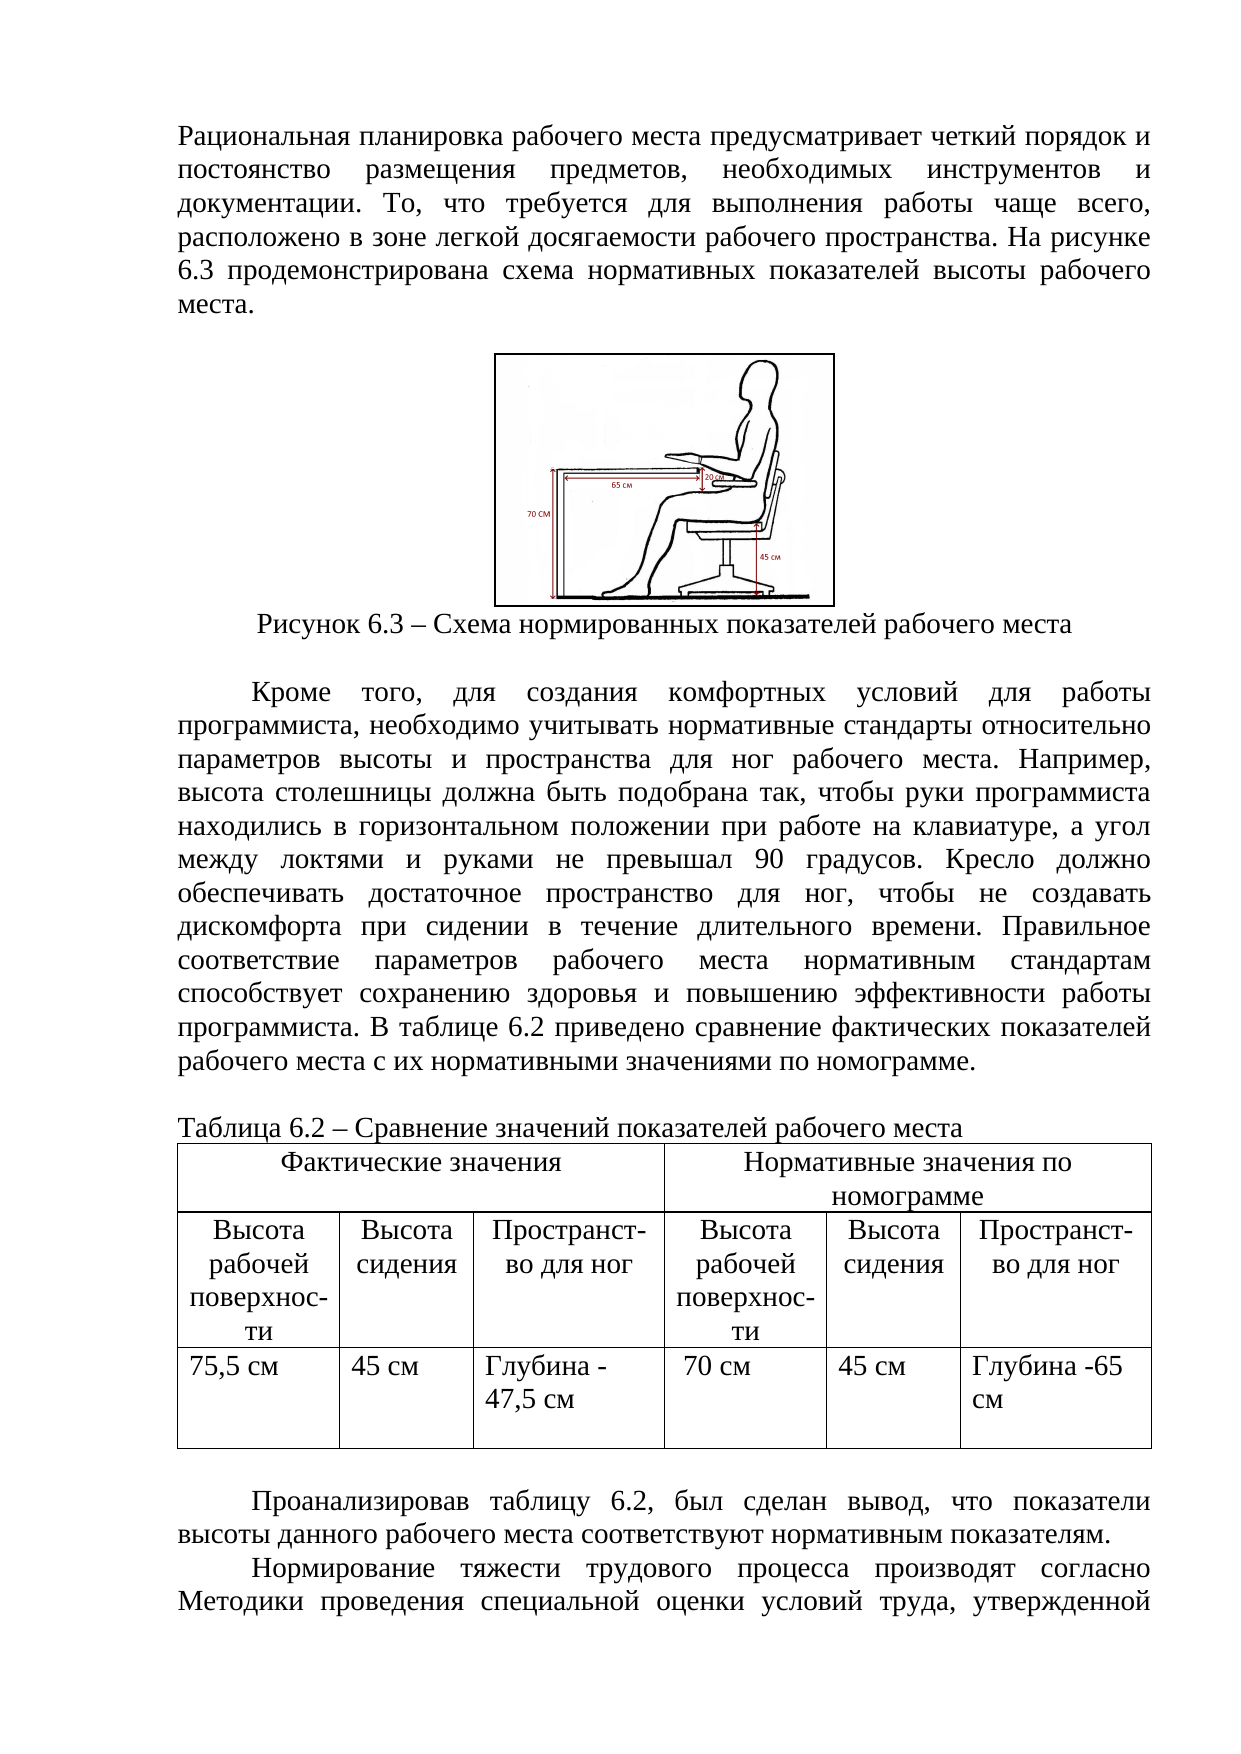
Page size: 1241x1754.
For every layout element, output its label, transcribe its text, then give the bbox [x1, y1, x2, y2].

picture [496, 355, 833, 605]
text Рисунок 6.3 – Схема нормированных показателей рабочего места [177, 607, 1152, 640]
table_cell Пространст-во для ног [474, 1213, 664, 1347]
table_cell 45 см [340, 1348, 473, 1448]
table_cell Высота сидения [340, 1213, 473, 1347]
text Кроме того, для создания комфортных условий для работы программиста, необходимо учитывать нормативные стандарты относительно параметров высоты и пространства для ног рабочего места. Например, высота столешницы должна быть подобрана так, чтобы руки программиста находились в горизонтальном положении при работе на клавиатуре, а угол между локтями и руками не превышал 90 градусов. Кресло должно обеспечивать достаточное пространство для ног, чтобы не создавать дискомфорта при сидении в течение длительного времени. Правильное соответствие параметров рабочего места нормативным стандартам способствует сохранению здоровья и повышению эффективности работы программиста. В таблице 6.2 приведено сравнение фактических показателей рабочего места с их нормативными значениями по номограмме. [177, 674, 1152, 1076]
table_cell Глубина -47,5 см [474, 1348, 664, 1448]
table_cell 75,5 см [178, 1348, 339, 1448]
text Таблица 6.2 – Сравнение значений показателей рабочего места [177, 1110, 1152, 1143]
table_cell Глубина -65 см [961, 1348, 1151, 1448]
table_cell Высота сидения [827, 1213, 960, 1347]
table_cell 70 см [665, 1348, 826, 1448]
table_header Нормативные значения по номограмме [665, 1144, 1151, 1211]
table_cell 45 см [827, 1348, 960, 1448]
table_header Фактические значения [178, 1144, 664, 1211]
text Проанализировав таблицу 6.2, был сделан вывод, что показатели высоты данного рабочего места соответствуют нормативным показателям. [177, 1483, 1152, 1550]
table_cell Высота рабочей поверхнос-ти [665, 1213, 826, 1347]
table_cell Высота рабочей поверхнос-ти [178, 1213, 339, 1347]
table_cell Пространст-во для ног [961, 1213, 1151, 1347]
